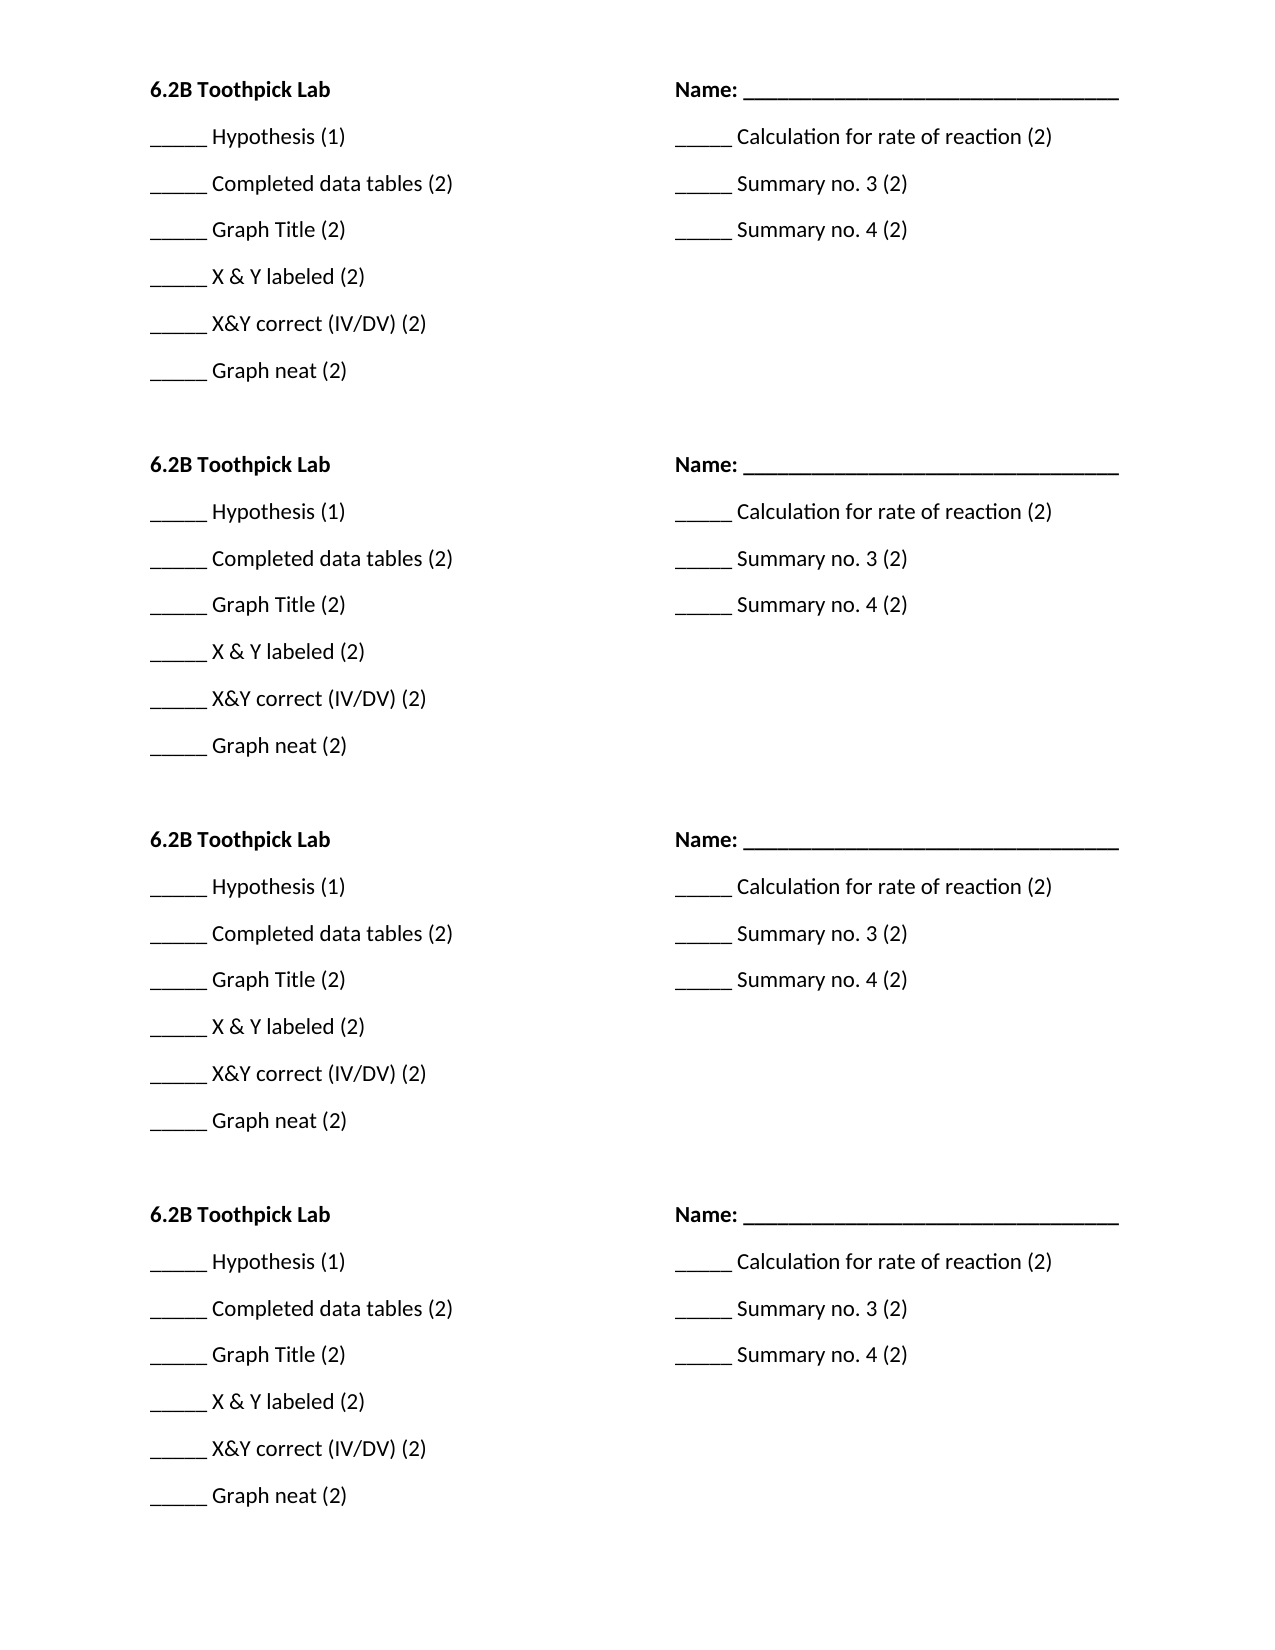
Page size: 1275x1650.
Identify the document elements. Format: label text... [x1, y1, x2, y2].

text _____ X&Y correct (IV/DV) (2) [150, 1059, 1125, 1087]
text _____ X & Y labeled (2) [150, 637, 1125, 666]
text 6.2B Toothpick Lab Name: _________________________________ [150, 825, 1125, 853]
text _____ Graph Title (2) _____ Summary no. 4 (2) [150, 1341, 1125, 1369]
text _____ Hypothesis (1) _____ Calculation for rate of reaction (2) [150, 872, 1125, 900]
text _____ X & Y labeled (2) [150, 1387, 1125, 1416]
text _____ Completed data tables (2) _____ Summary no. 3 (2) [150, 169, 1125, 197]
text _____ Completed data tables (2) _____ Summary no. 3 (2) [150, 544, 1125, 572]
text 6.2B Toothpick Lab Name: _________________________________ [150, 75, 1125, 103]
text _____ X&Y correct (IV/DV) (2) [150, 309, 1125, 337]
text _____ Hypothesis (1) _____ Calculation for rate of reaction (2) [150, 497, 1125, 525]
text _____ Graph neat (2) [150, 731, 1125, 759]
text _____ Graph neat (2) [150, 1106, 1125, 1134]
text _____ X & Y labeled (2) [150, 262, 1125, 291]
text 6.2B Toothpick Lab Name: _________________________________ [150, 1200, 1125, 1228]
text _____ Completed data tables (2) _____ Summary no. 3 (2) [150, 919, 1125, 947]
text 6.2B Toothpick Lab Name: _________________________________ [150, 450, 1125, 478]
text _____ X&Y correct (IV/DV) (2) [150, 1434, 1125, 1462]
text _____ Graph Title (2) _____ Summary no. 4 (2) [150, 591, 1125, 619]
text _____ X & Y labeled (2) [150, 1012, 1125, 1041]
text _____ X&Y correct (IV/DV) (2) [150, 684, 1125, 712]
text _____ Hypothesis (1) _____ Calculation for rate of reaction (2) [150, 1247, 1125, 1275]
text _____ Completed data tables (2) _____ Summary no. 3 (2) [150, 1294, 1125, 1322]
text _____ Graph Title (2) _____ Summary no. 4 (2) [150, 216, 1125, 244]
text _____ Graph neat (2) [150, 356, 1125, 384]
text _____ Hypothesis (1) _____ Calculation for rate of reaction (2) [150, 122, 1125, 150]
text _____ Graph Title (2) _____ Summary no. 4 (2) [150, 966, 1125, 994]
text _____ Graph neat (2) [150, 1481, 1125, 1509]
